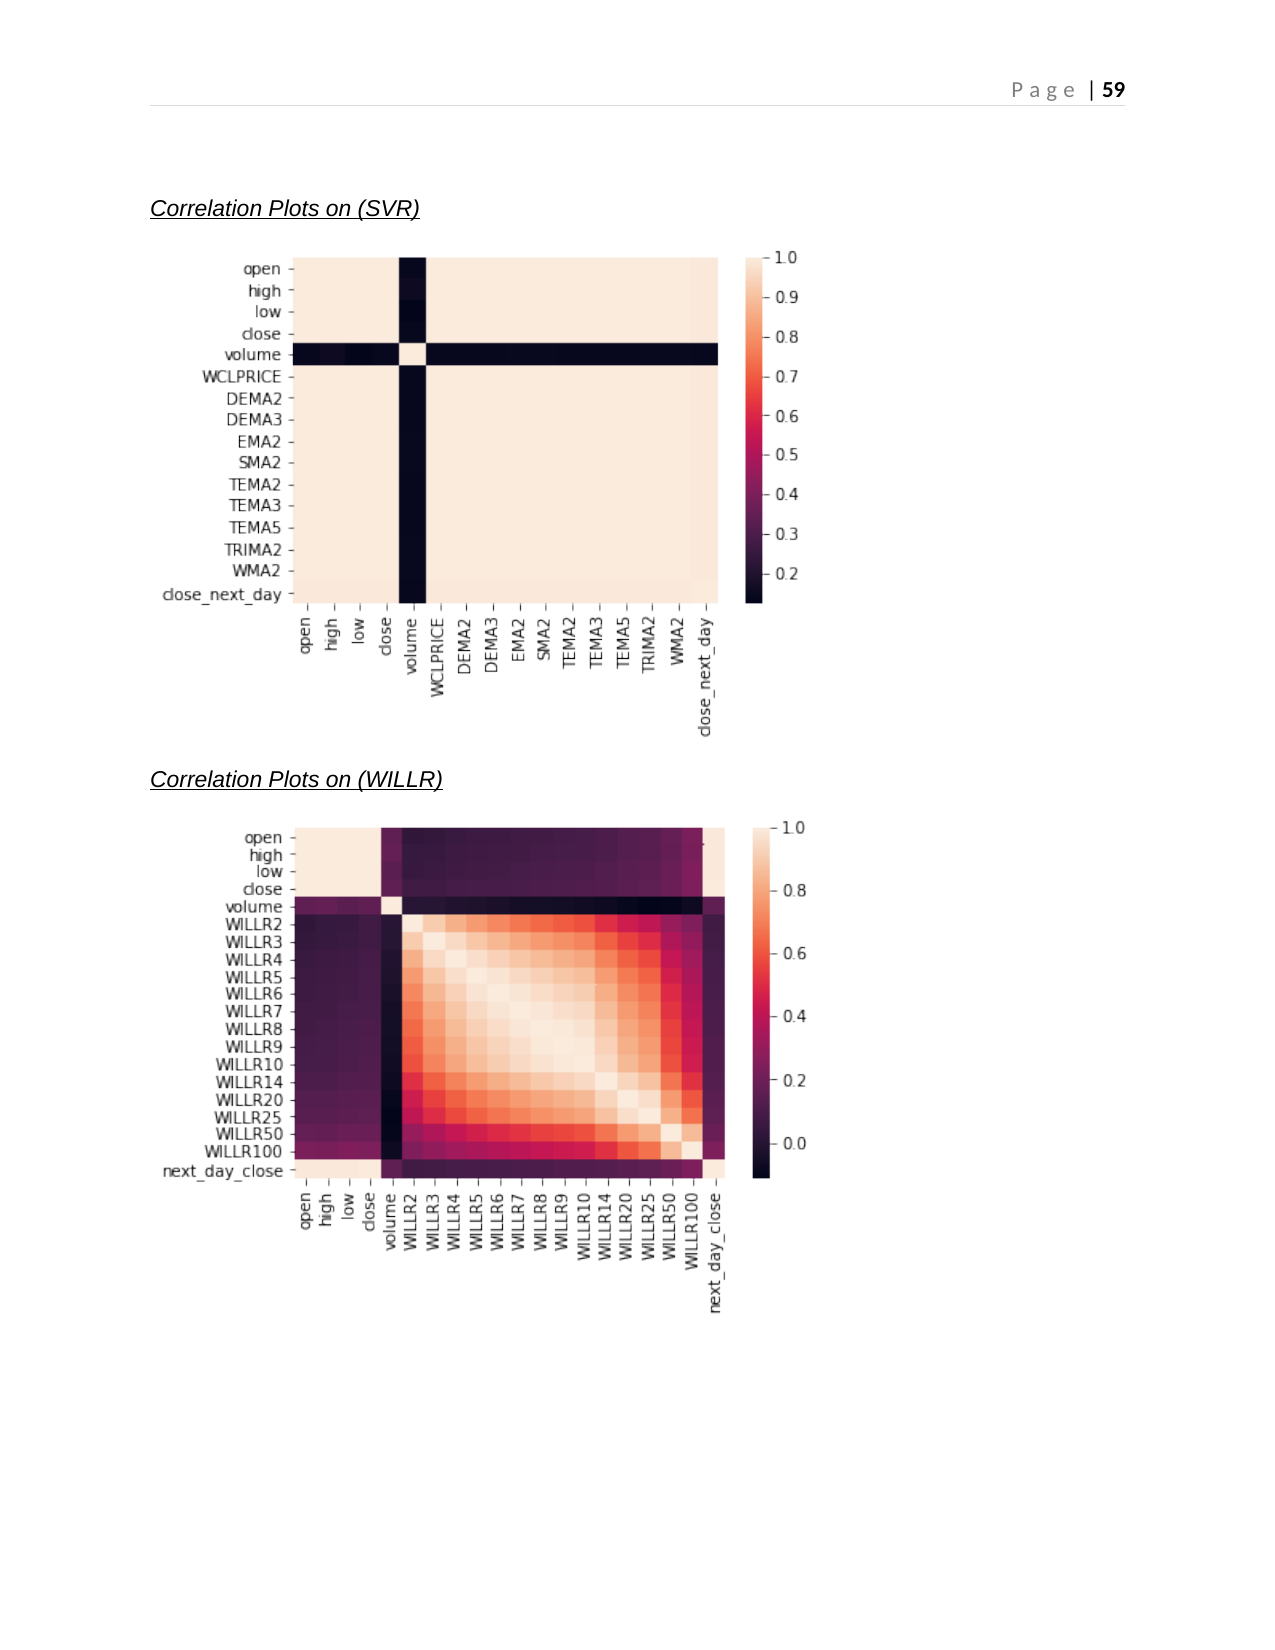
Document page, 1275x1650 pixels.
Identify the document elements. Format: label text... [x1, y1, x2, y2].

picture [150, 240, 809, 747]
text Correlation Plots on (SVR) [150, 195, 1125, 221]
picture [150, 811, 817, 1324]
text Correlation Plots on (WILLR) [150, 766, 1125, 792]
